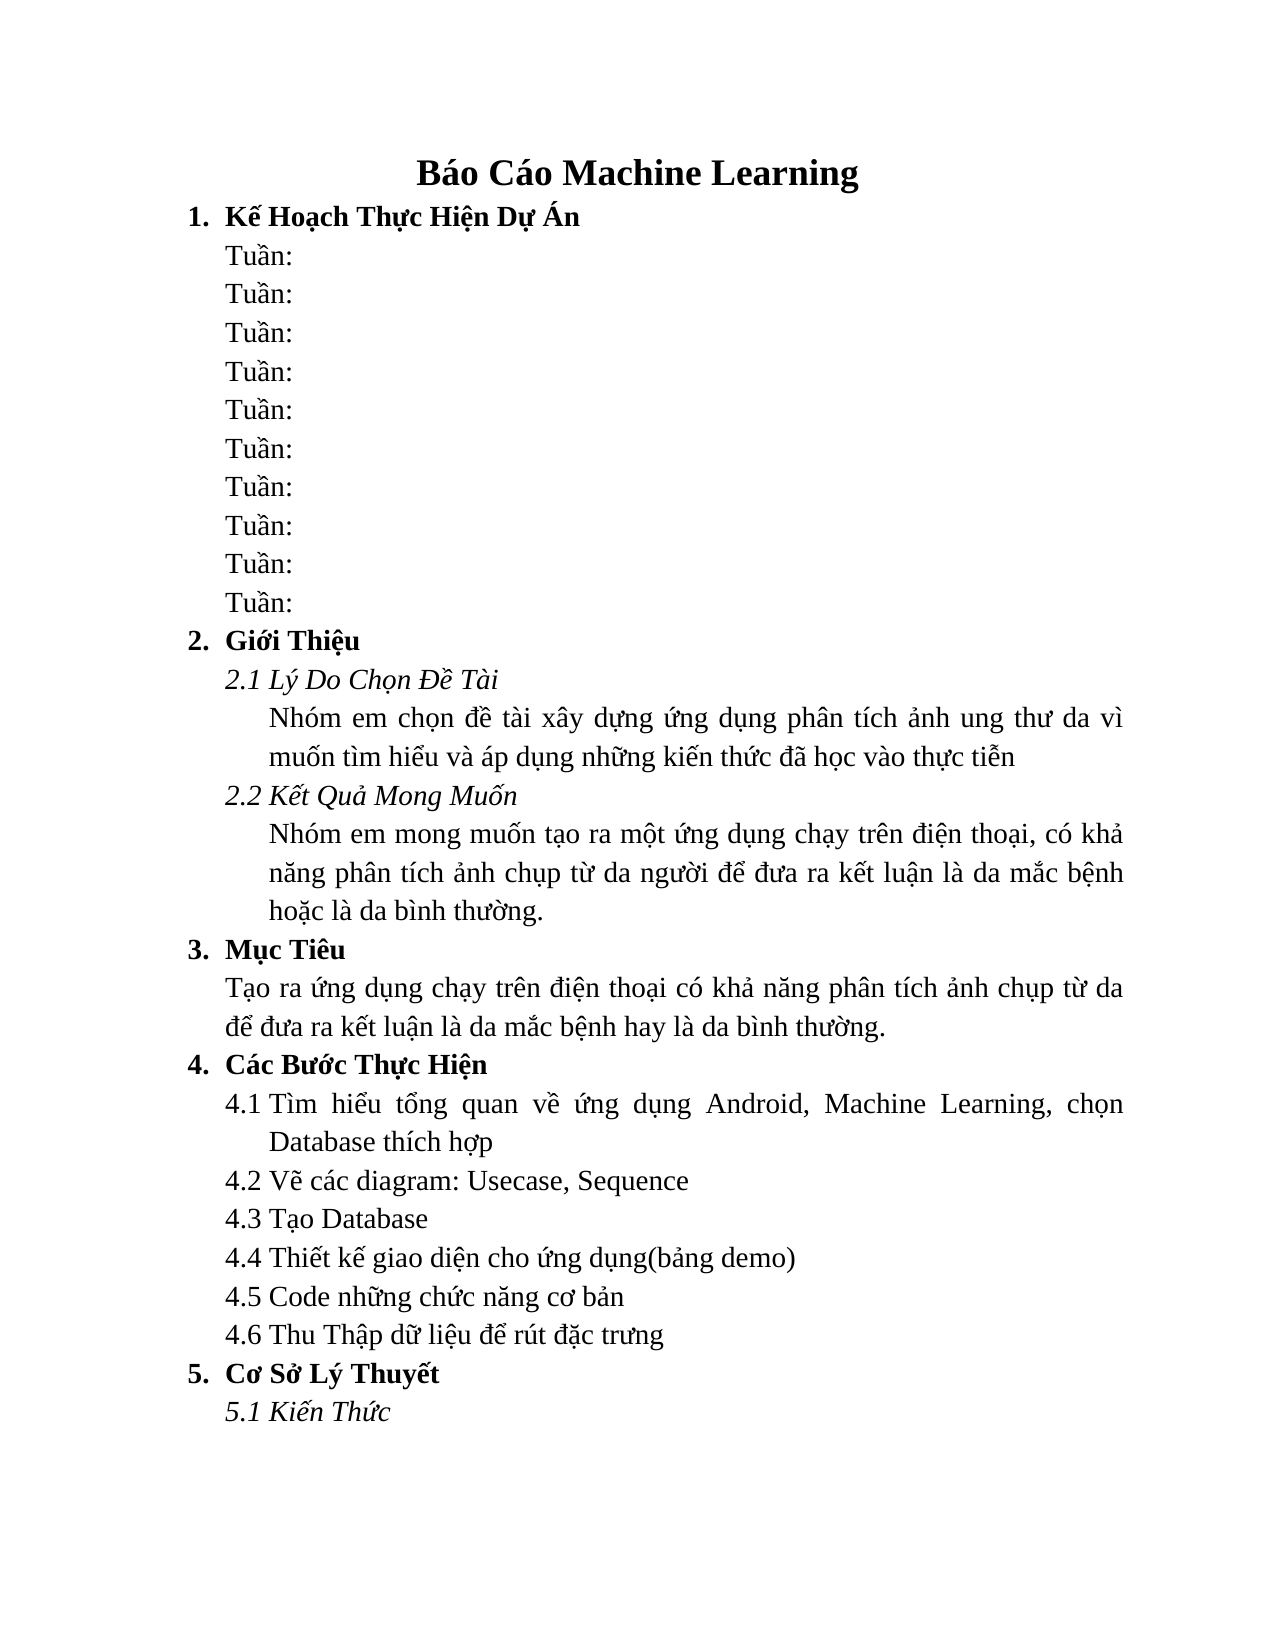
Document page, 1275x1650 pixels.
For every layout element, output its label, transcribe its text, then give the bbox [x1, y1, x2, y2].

list Tìm hiểu tổng quan về ứng dụng Android, Machine Learning, chọn Database thích hợp [225, 1086, 1125, 1158]
list Tuần: [225, 392, 1125, 426]
list Tuần: [225, 354, 1125, 387]
list Tuần: [225, 277, 1125, 310]
list Lý Do Chọn Đề Tài [225, 662, 1125, 696]
list Tuần: [225, 508, 1125, 541]
list Thu Thập dữ liệu để rút đặc trưng [225, 1317, 1125, 1351]
list Kiến Thức [225, 1394, 1125, 1428]
list Vẽ các diagram: Usecase, Sequence [225, 1163, 1125, 1197]
list Tuần: [225, 238, 1125, 272]
list Tạo ra ứng dụng chạy trên điện thoại có khả năng phân tích ảnh chụp từ da để đưa ra kết luận là da mắc bệnh hay là da bình thường. [225, 970, 1125, 1042]
list Tạo Database [225, 1202, 1125, 1235]
text Báo Cáo Machine Learning [150, 150, 1125, 193]
list Các Bước Thực Hiện [187, 1047, 1125, 1081]
list Kế Hoạch Thực Hiện Dự Án [187, 199, 1125, 233]
list Nhóm em mong muốn tạo ra một ứng dụng chạy trên điện thoại, có khả năng phân tích ảnh chụp từ da người để đưa ra kết luận là da mắc bệnh hoặc là da bình thường. [269, 816, 1125, 927]
list Code những chức năng cơ bản [225, 1279, 1125, 1312]
list Thiết kế giao diện cho ứng dụng(bảng demo) [225, 1240, 1125, 1274]
list Tuần: [225, 431, 1125, 464]
list Mục Tiêu [187, 932, 1125, 965]
list Nhóm em chọn đề tài xây dựng ứng dụng phân tích ảnh ung thư da vì muốn tìm hiểu và áp dụng những kiến thức đã học vào thực tiễn [269, 701, 1125, 773]
list Tuần: [225, 585, 1125, 618]
list Tuần: [225, 469, 1125, 503]
list Giới Thiệu [187, 623, 1125, 657]
list Kết Quả Mong Muốn [225, 778, 1125, 811]
list Tuần: [225, 315, 1125, 349]
list Tuần: [225, 546, 1125, 580]
list Cơ Sở Lý Thuyết [187, 1356, 1125, 1389]
